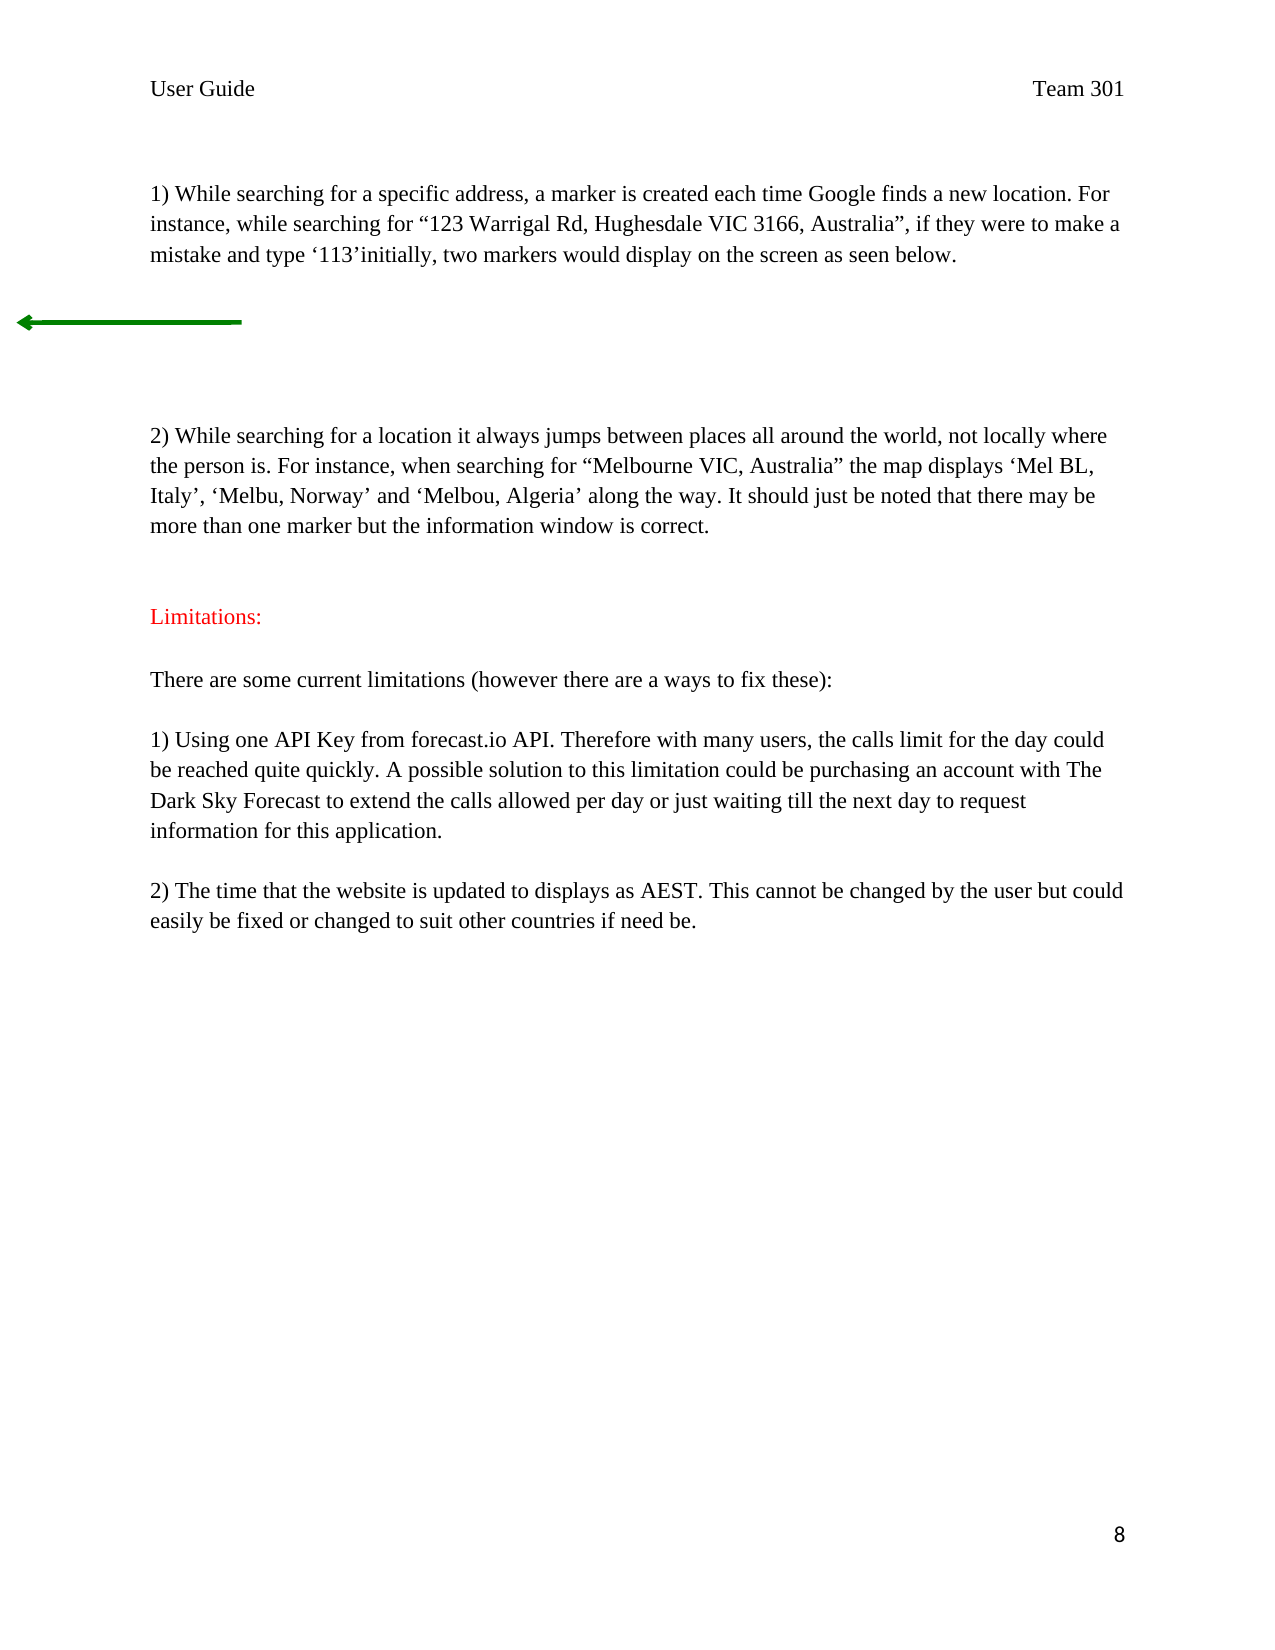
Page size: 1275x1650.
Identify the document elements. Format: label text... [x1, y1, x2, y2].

text Limitations: [150, 603, 1125, 662]
text 2) While searching for a location it always jumps between places all around the world, not locally where the person is. For instance, when searching for “Melbourne VIC, Australia” the map displays ‘Mel BL, Italy’, ‘Melbu, Norway’ and ‘Melbou, Algeria’ along the way. It should just be noted that there may be more than one marker but the information window is correct. [150, 422, 1125, 539]
text 1) Using one API Key from forecast.io API. Therefore with many users, the calls limit for the day could be reached quite quickly. A possible solution to this limitation could be purchasing an account with The Dark Sky Forecast to extend the calls allowed per day or just waiting till the next day to request information for this application. [150, 726, 1125, 843]
text 1) While searching for a specific address, a marker is created each time Google finds a new location. For instance, while searching for “123 Warrigal Rd, Hughesdale VIC 3166, Australia”, if they were to make a mistake and type ‘113’initially, two markers would display on the screen as seen below. [150, 180, 1125, 267]
text There are some current limitations (however there are a ways to fix these): [150, 666, 1125, 692]
text 2) The time that the website is updated to displays as AEST. This cannot be changed by the user but could easily be fixed or changed to suit other countries if need be. [150, 877, 1125, 934]
